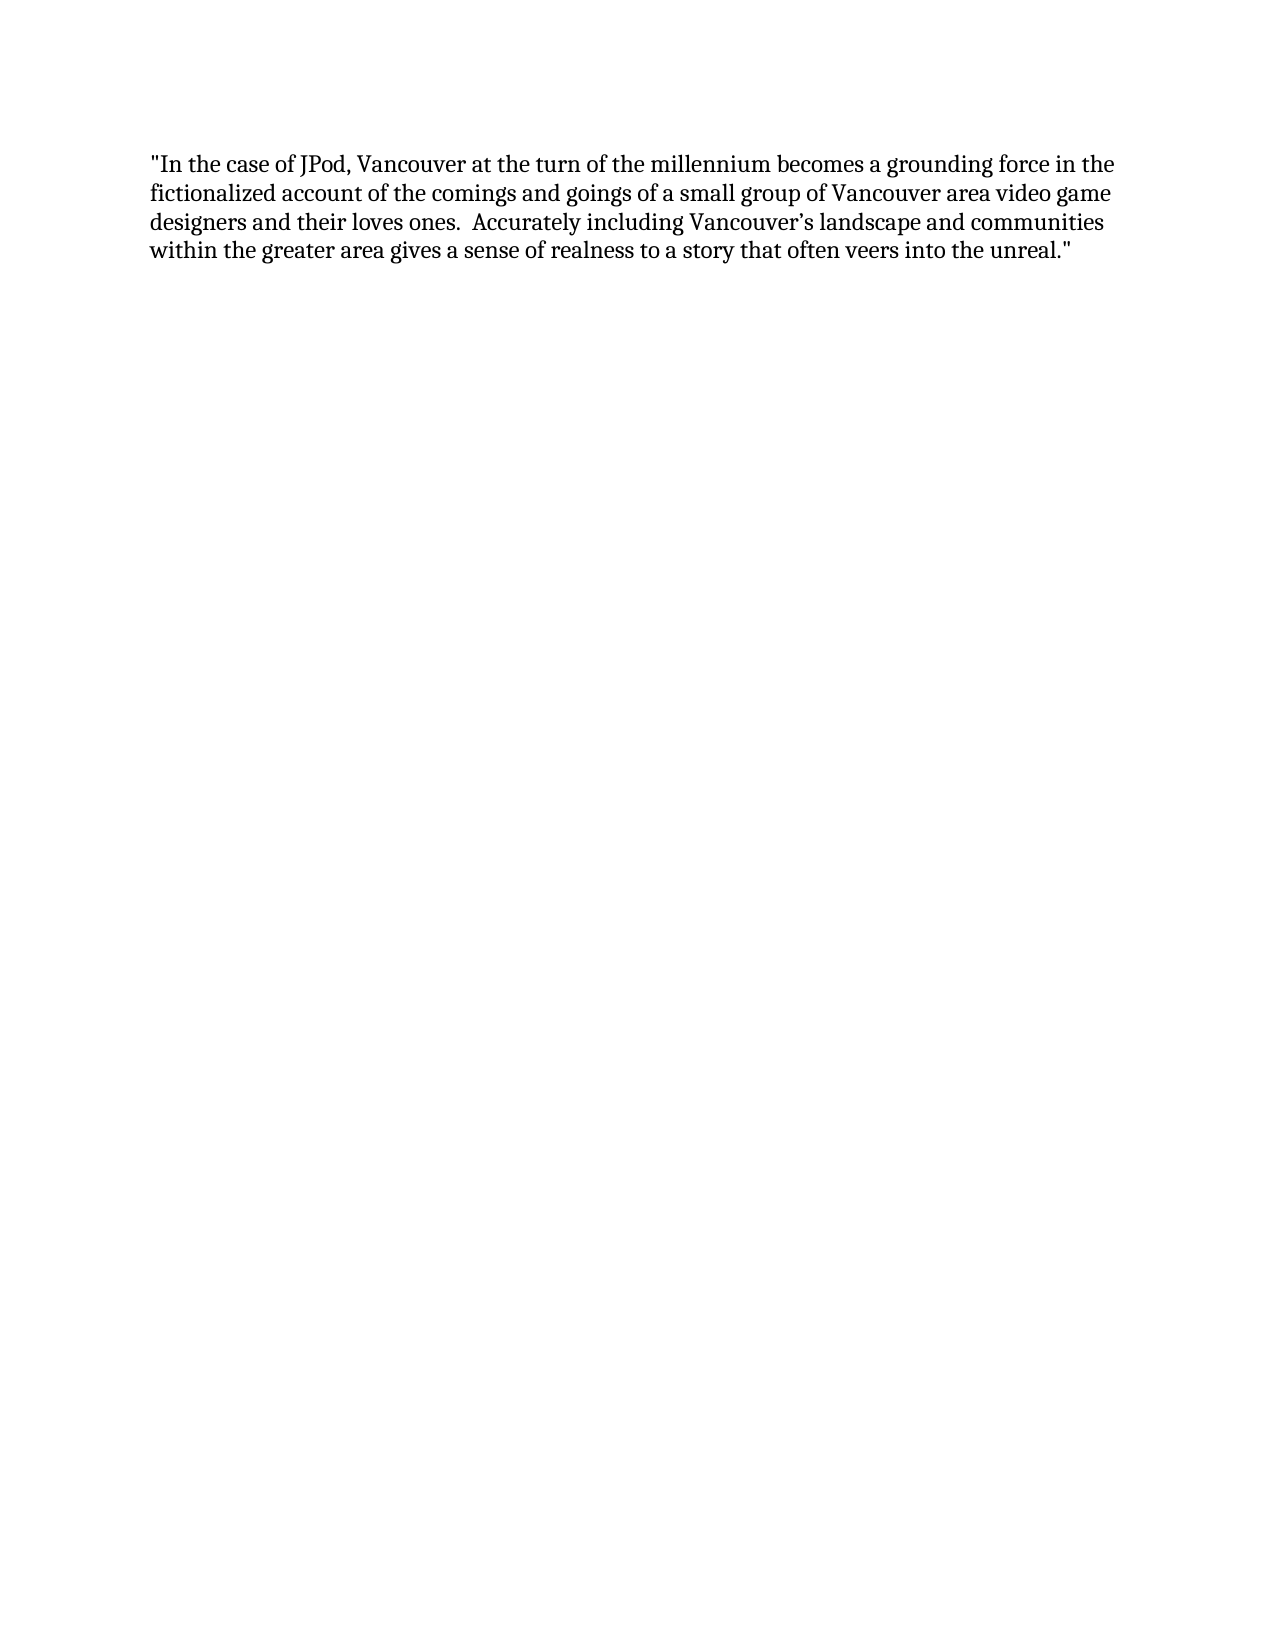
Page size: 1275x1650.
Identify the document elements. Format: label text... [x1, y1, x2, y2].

text "In the case of JPod, Vancouver at the turn of the millennium becomes a grounding force in the fictionalized account of the comings and goings of a small group of Vancouver area video game designers and their loves ones. Accurately including Vancouver’s landscape and communities within the greater area gives a sense of realness to a story that often veers into the unreal." [150, 150, 1125, 265]
